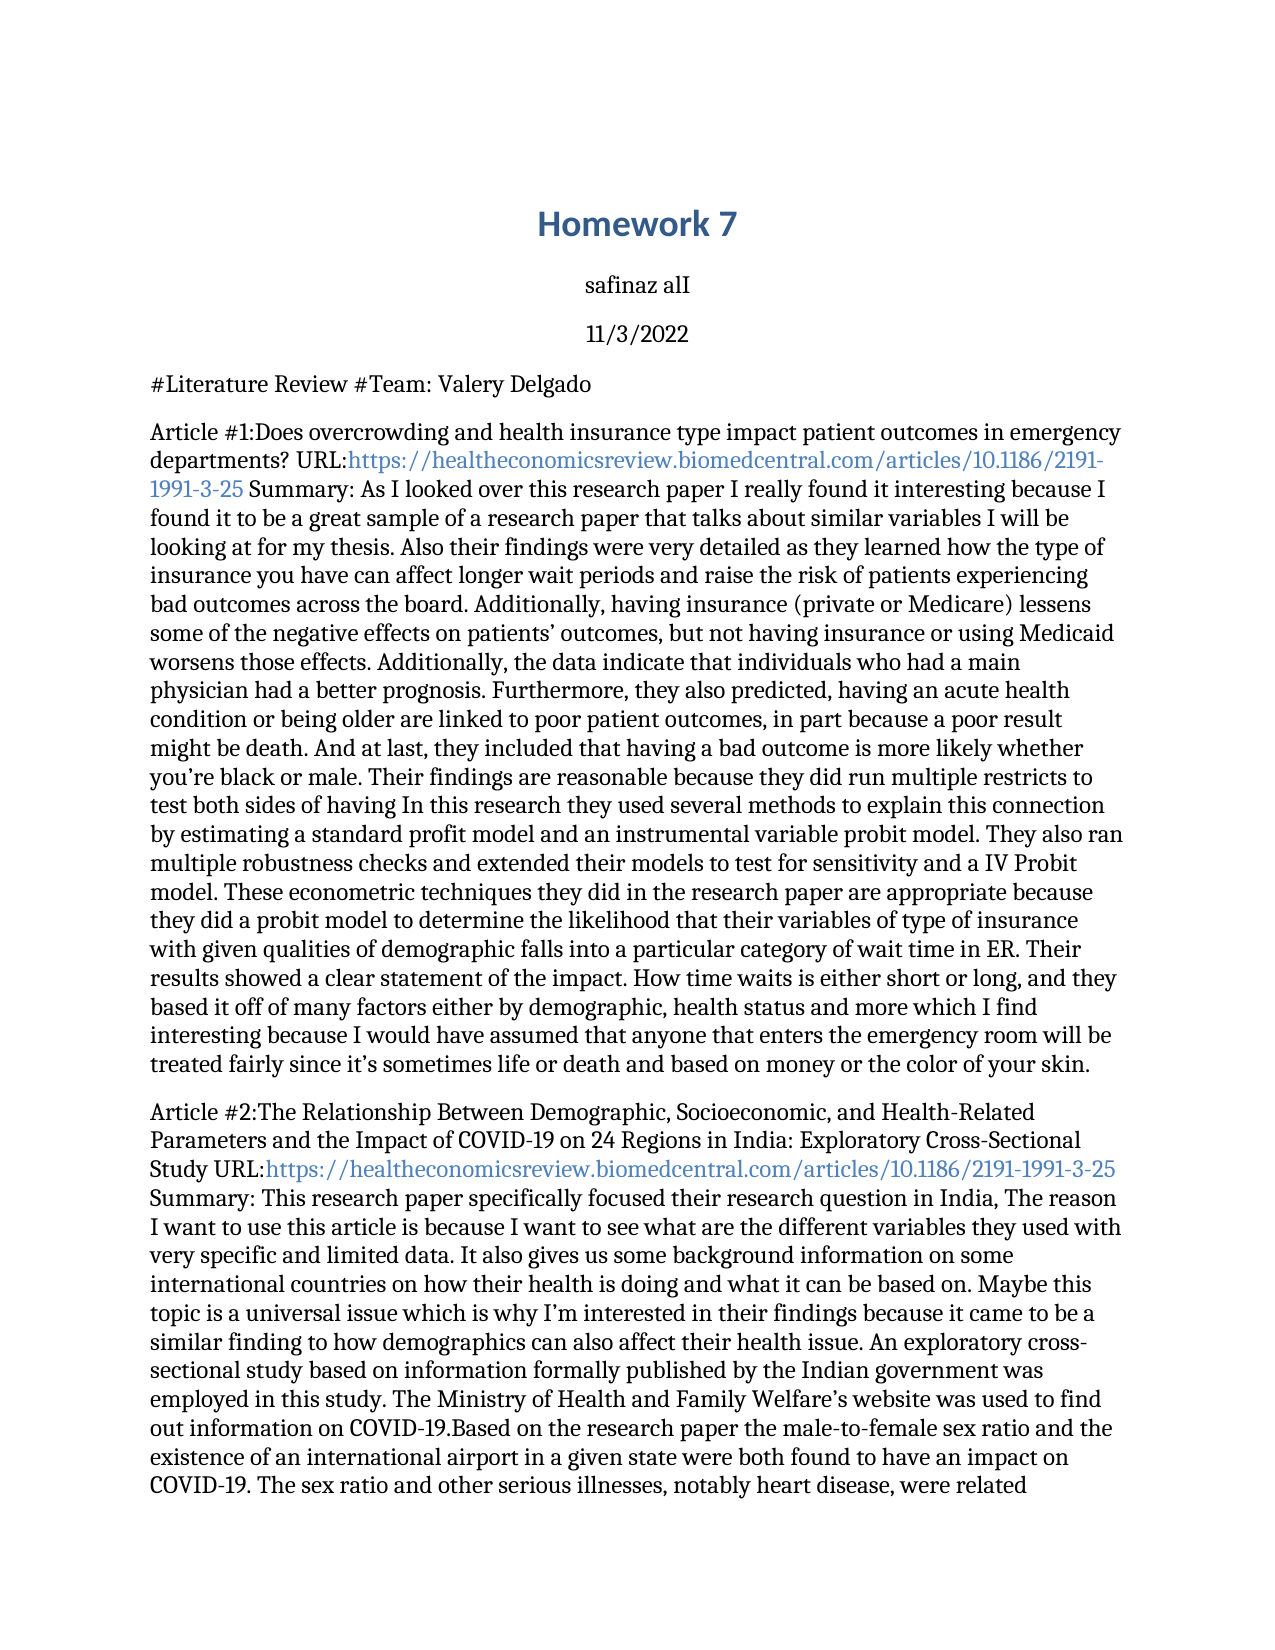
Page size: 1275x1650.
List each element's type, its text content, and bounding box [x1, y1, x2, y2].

text Article #1:Does overcrowding and health insurance type impact patient outcomes in emergency departments? URL:https://healtheconomicsreview.biomedcentral.com/articles/10.1186/2191-1991-3-25 Summary: As I looked over this research paper I really found it interesting because I found it to be a great sample of a research paper that talks about similar variables I will be looking at for my thesis. Also their findings were very detailed as they learned how the type of insurance you have can affect longer wait periods and raise the risk of patients experiencing bad outcomes across the board. Additionally, having insurance (private or Medicare) lessens some of the negative effects on patients’ outcomes, but not having insurance or using Medicaid worsens those effects. Additionally, the data indicate that individuals who had a main physician had a better prognosis. Furthermore, they also predicted, having an acute health condition or being older are linked to poor patient outcomes, in part because a poor result might be death. And at last, they included that having a bad outcome is more likely whether you’re black or male. Their findings are reasonable because they did run multiple restricts to test both sides of having In this research they used several methods to explain this connection by estimating a standard profit model and an instrumental variable probit model. They also ran multiple robustness checks and extended their models to test for sensitivity and a IV Probit model. These econometric techniques they did in the research paper are appropriate because they did a probit model to determine the likelihood that their variables of type of insurance with given qualities of demographic falls into a particular category of wait time in ER. Their results showed a clear statement of the impact. How time waits is either short or long, and they based it off of many factors either by demographic, health status and more which I find interesting because I would have assumed that anyone that enters the emergency room will be treated fairly since it’s sometimes life or death and based on money or the color of your skin. [150, 417, 1125, 1079]
text 11/3/2022 [150, 320, 1125, 349]
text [150, 1097, 1125, 1500]
text safinaz alI [150, 271, 1125, 299]
text #Literature Review #Team: Valery Delgado [150, 370, 1125, 399]
title Homework 7 [150, 200, 1125, 246]
